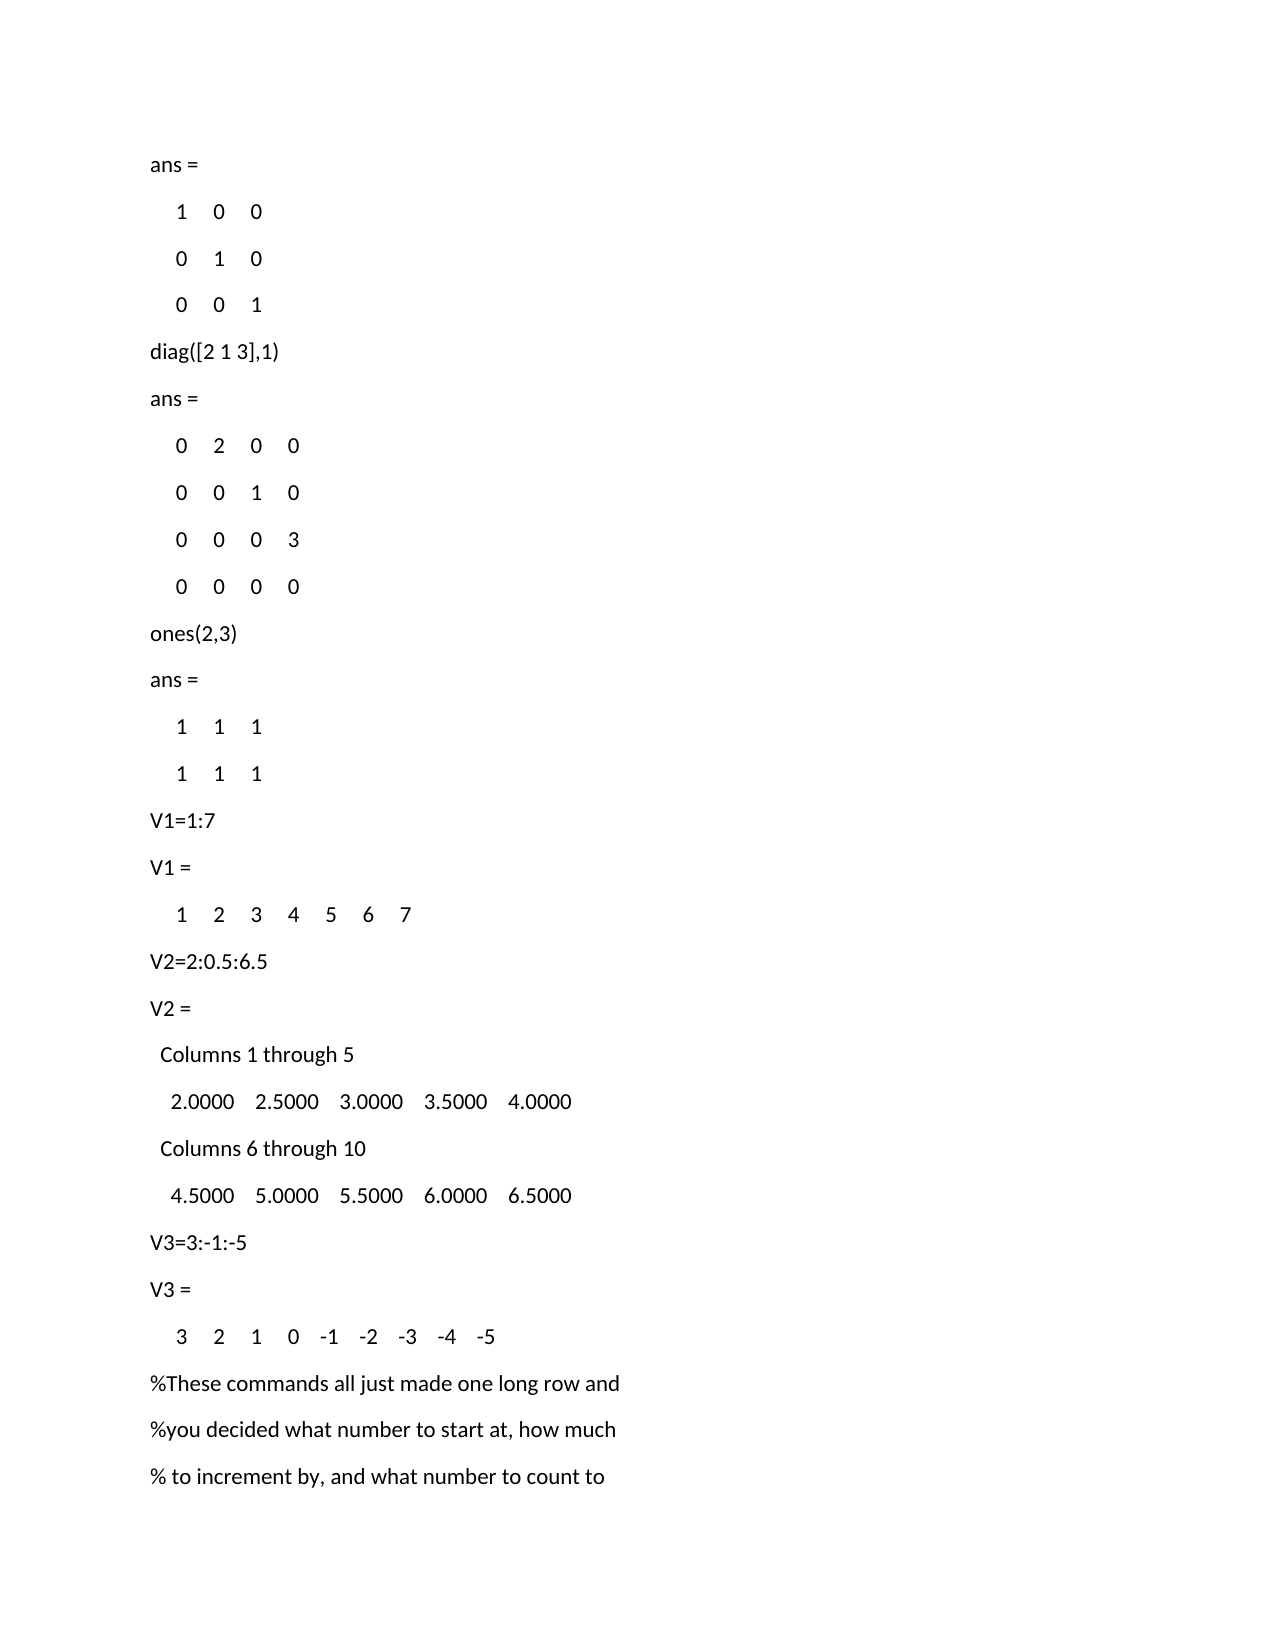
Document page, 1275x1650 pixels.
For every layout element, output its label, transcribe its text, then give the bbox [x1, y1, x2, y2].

text diag([2 1 3],1) [150, 337, 1125, 366]
text 1 2 3 4 5 6 7 [150, 900, 1125, 928]
text V3=3:-1:-5 [150, 1228, 1125, 1256]
text 1 0 0 [150, 197, 1125, 225]
text %you decided what number to start at, how much [150, 1416, 1125, 1444]
text ones(2,3) [150, 619, 1125, 647]
text ans = [150, 150, 1125, 178]
text 0 0 1 0 [150, 478, 1125, 506]
text 4.5000 5.0000 5.5000 6.0000 6.5000 [150, 1181, 1125, 1209]
text V3 = [150, 1275, 1125, 1303]
text 0 1 0 [150, 244, 1125, 272]
text 1 1 1 [150, 759, 1125, 787]
text 1 1 1 [150, 712, 1125, 741]
text Columns 6 through 10 [150, 1134, 1125, 1162]
text V2=2:0.5:6.5 [150, 947, 1125, 975]
text 3 2 1 0 -1 -2 -3 -4 -5 [150, 1322, 1125, 1350]
text 0 0 0 3 [150, 525, 1125, 553]
text %These commands all just made one long row and [150, 1369, 1125, 1397]
text ans = [150, 384, 1125, 412]
text V1=1:7 [150, 806, 1125, 834]
text 0 2 0 0 [150, 431, 1125, 459]
text 0 0 1 [150, 291, 1125, 319]
text 2.0000 2.5000 3.0000 3.5000 4.0000 [150, 1087, 1125, 1116]
text V1 = [150, 853, 1125, 881]
text V2 = [150, 994, 1125, 1022]
text % to increment by, and what number to count to [150, 1462, 1125, 1491]
text 0 0 0 0 [150, 572, 1125, 600]
text Columns 1 through 5 [150, 1041, 1125, 1069]
text ans = [150, 666, 1125, 694]
